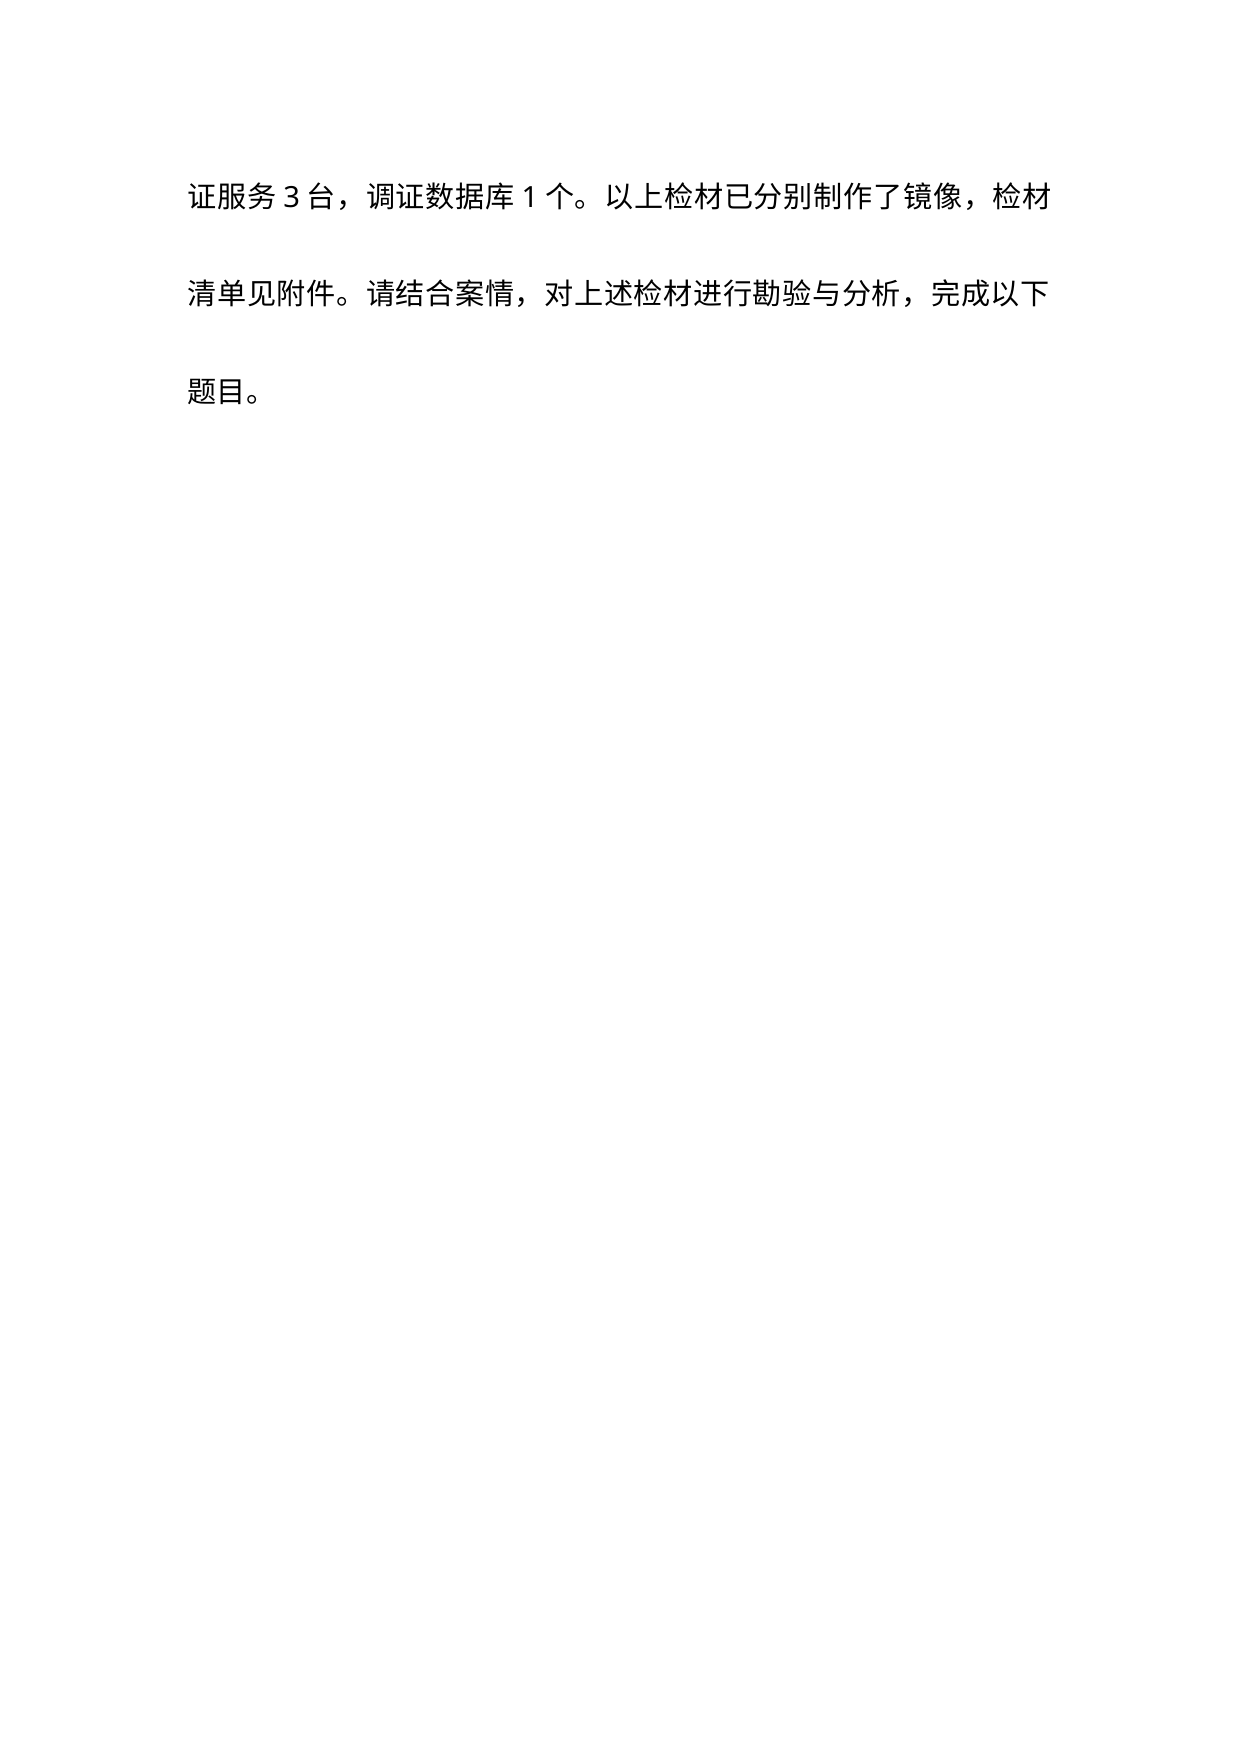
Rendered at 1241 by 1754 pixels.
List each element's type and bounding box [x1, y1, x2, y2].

text [187, 162, 1053, 422]
